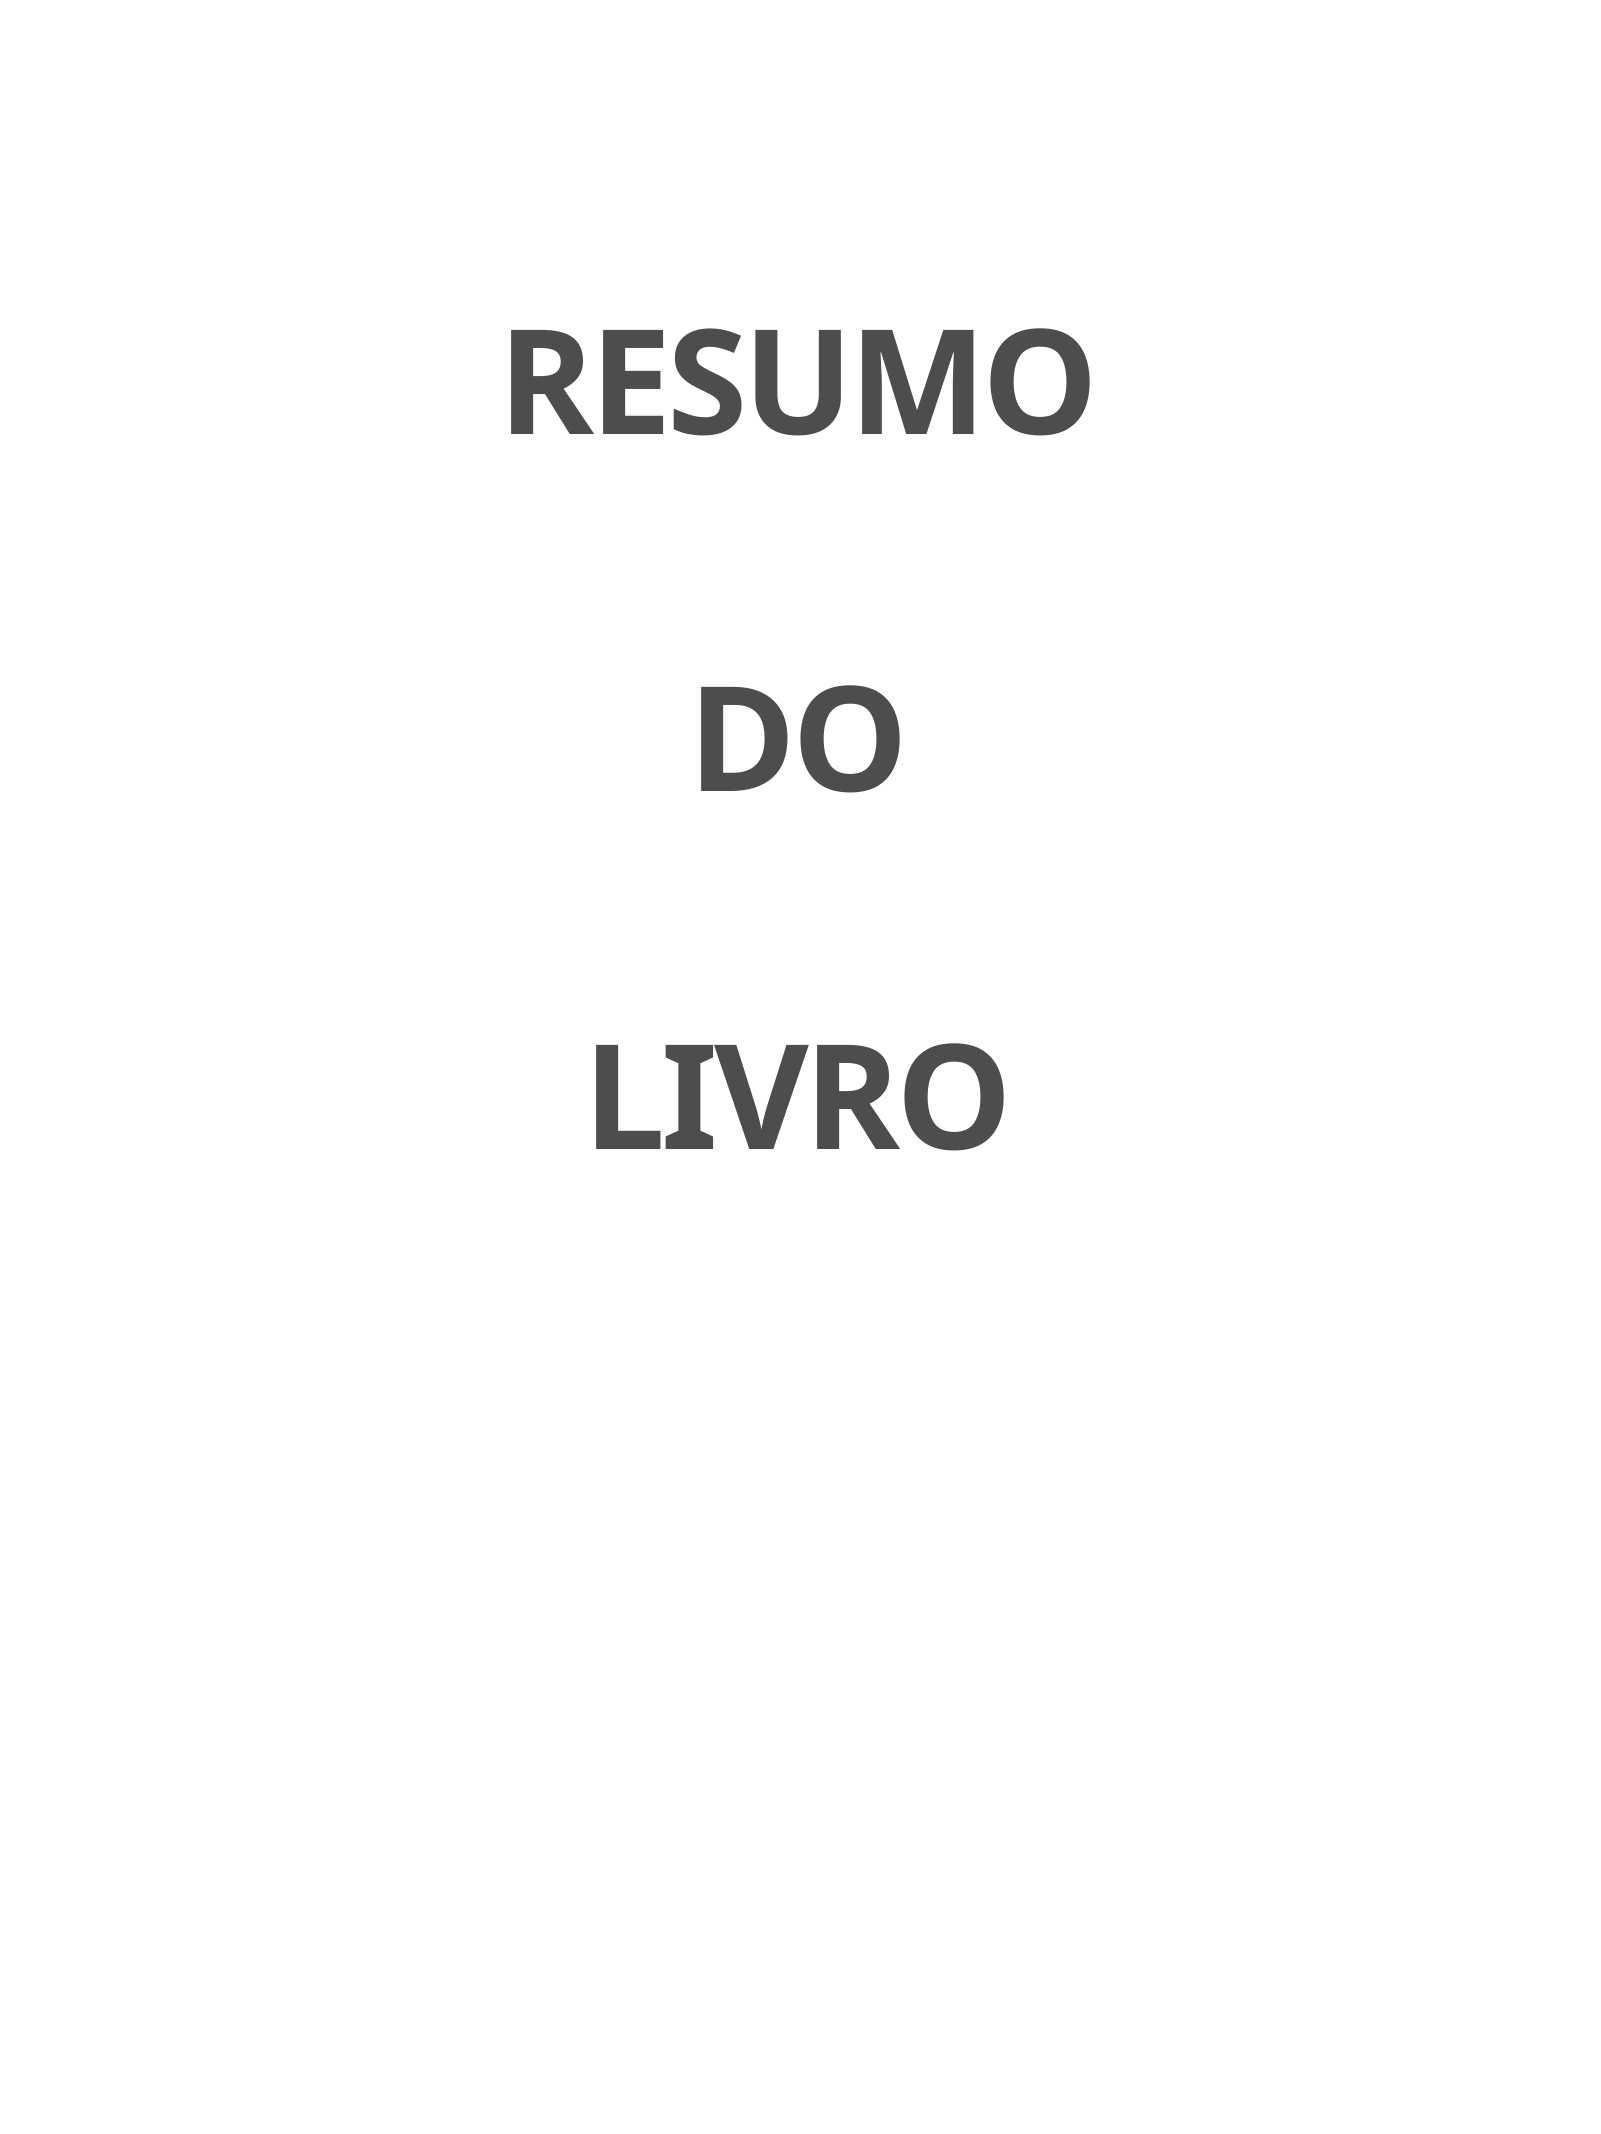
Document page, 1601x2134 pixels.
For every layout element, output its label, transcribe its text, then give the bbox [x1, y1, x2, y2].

title DO [112, 649, 1488, 827]
title LIVRO [112, 1006, 1488, 1185]
title RESUMO [112, 291, 1488, 470]
